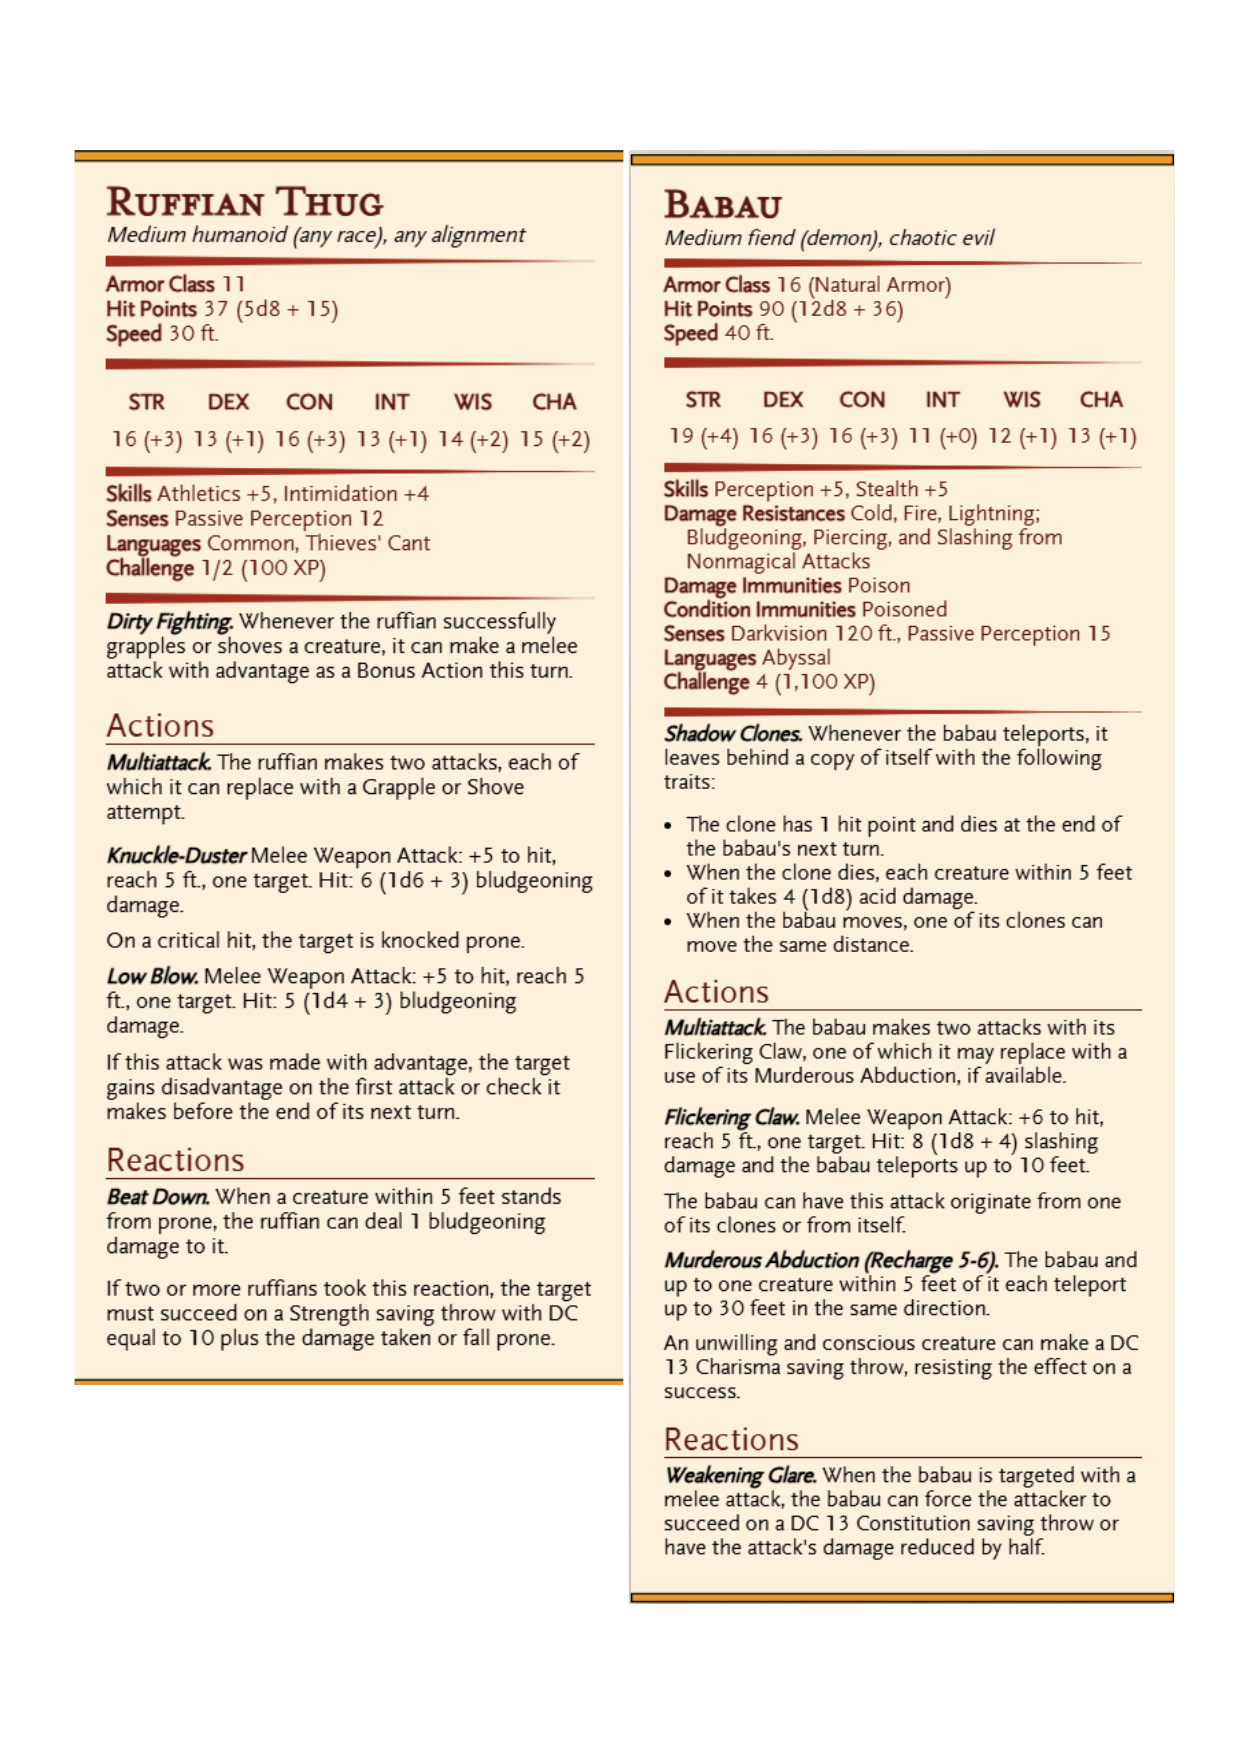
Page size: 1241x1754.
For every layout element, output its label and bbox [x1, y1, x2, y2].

picture [73, 150, 623, 1380]
picture [627, 150, 1174, 1599]
